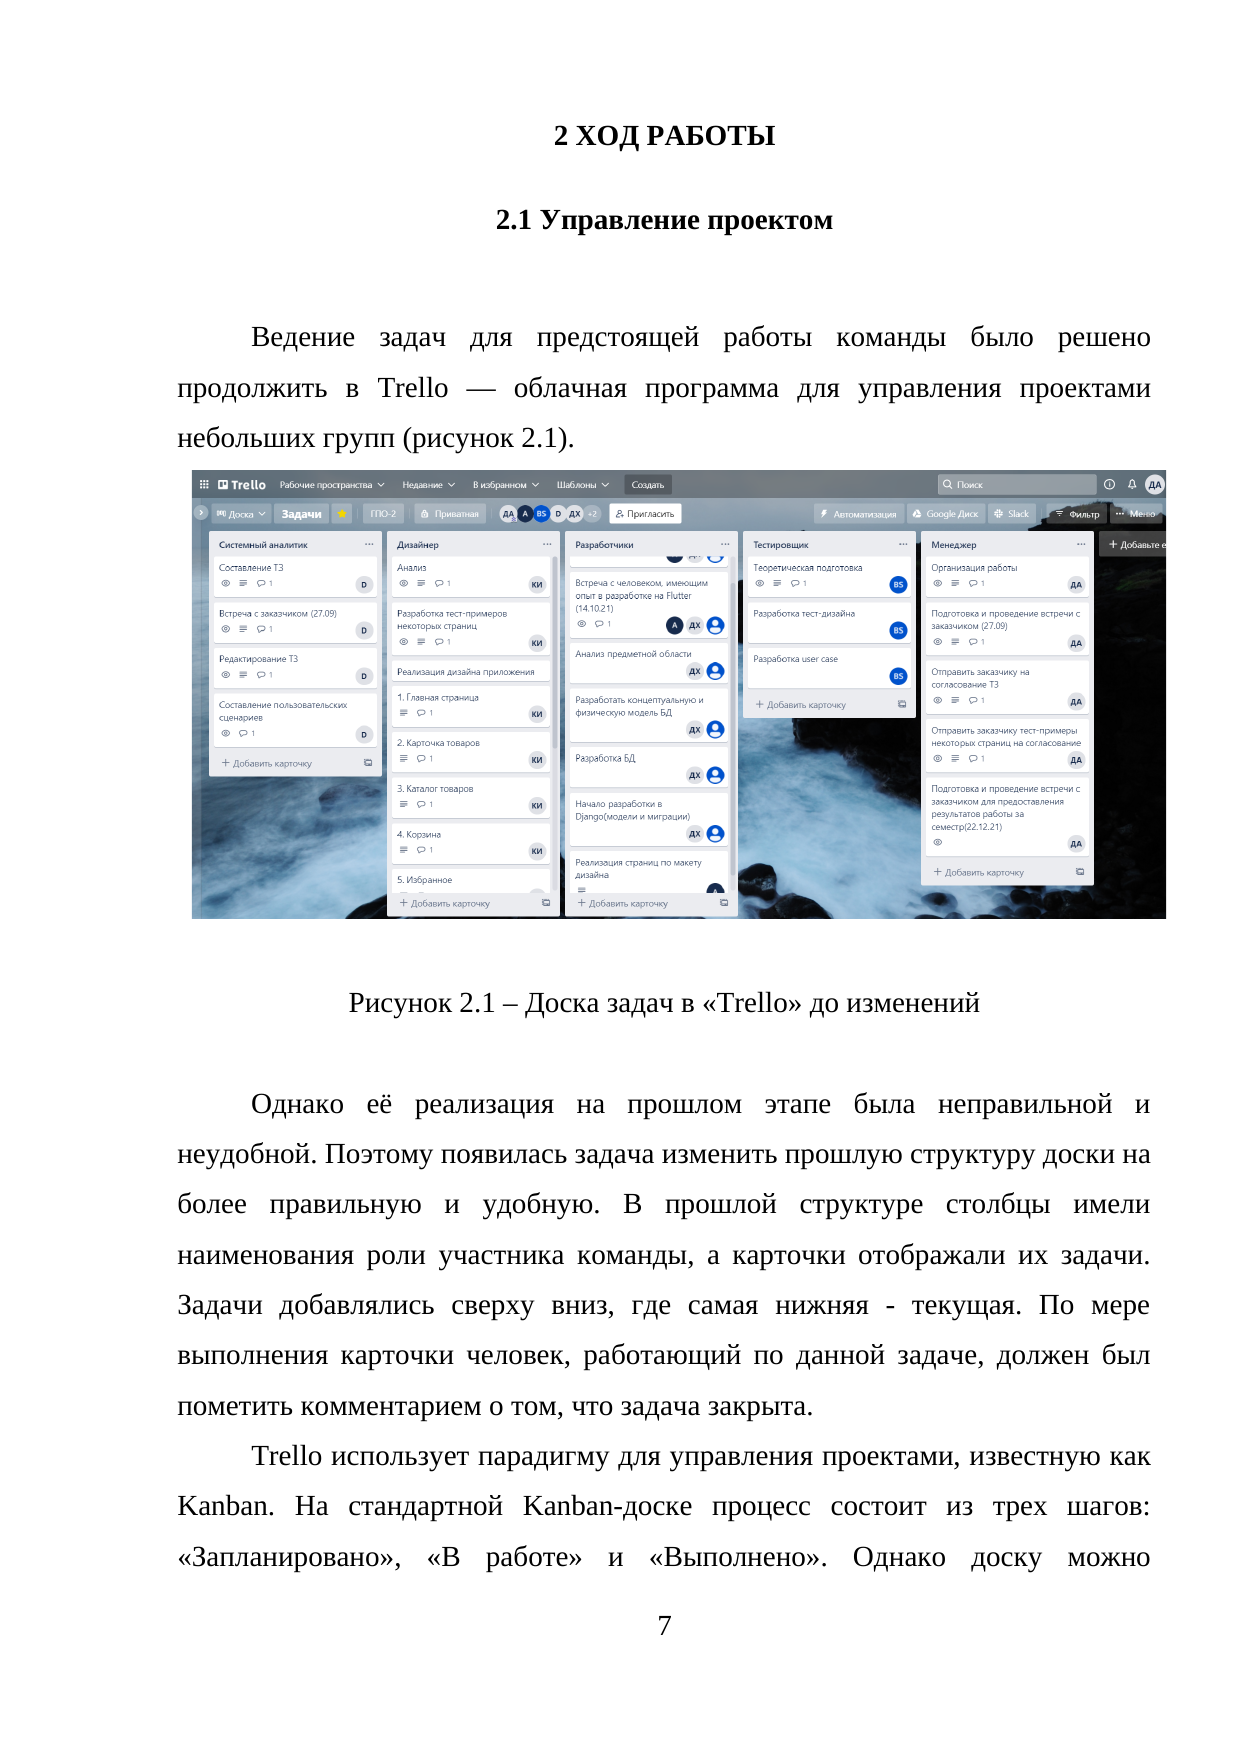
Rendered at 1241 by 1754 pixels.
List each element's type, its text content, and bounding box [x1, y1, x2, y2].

subtitle 2.1 Управление проектом [177, 202, 1152, 236]
text Однако её реализация на прошлом этапе была неправильной и неудобной. Поэтому появилась задача изменить прошлую структуру доски на более правильную и удобную. В прошлой структуре столбцы имели наименования роли участника команды, а карточки отображали их задачи. Задачи добавлялись сверху вниз, где самая нижняя - текущая. По мере выполнения карточки человек, работающий по данной задаче, должен был пометить комментарием о том, что задача закрыта. [177, 1086, 1152, 1421]
subtitle 2 ХОД РАБОТЫ [177, 118, 1152, 152]
picture [191, 470, 1167, 919]
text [177, 1438, 1152, 1539]
text Ведение задач для предстоящей работы команды было решено продолжить в Trello — облачная программа для управления проектами небольших групп (рисунок 2.1). [177, 319, 1152, 453]
